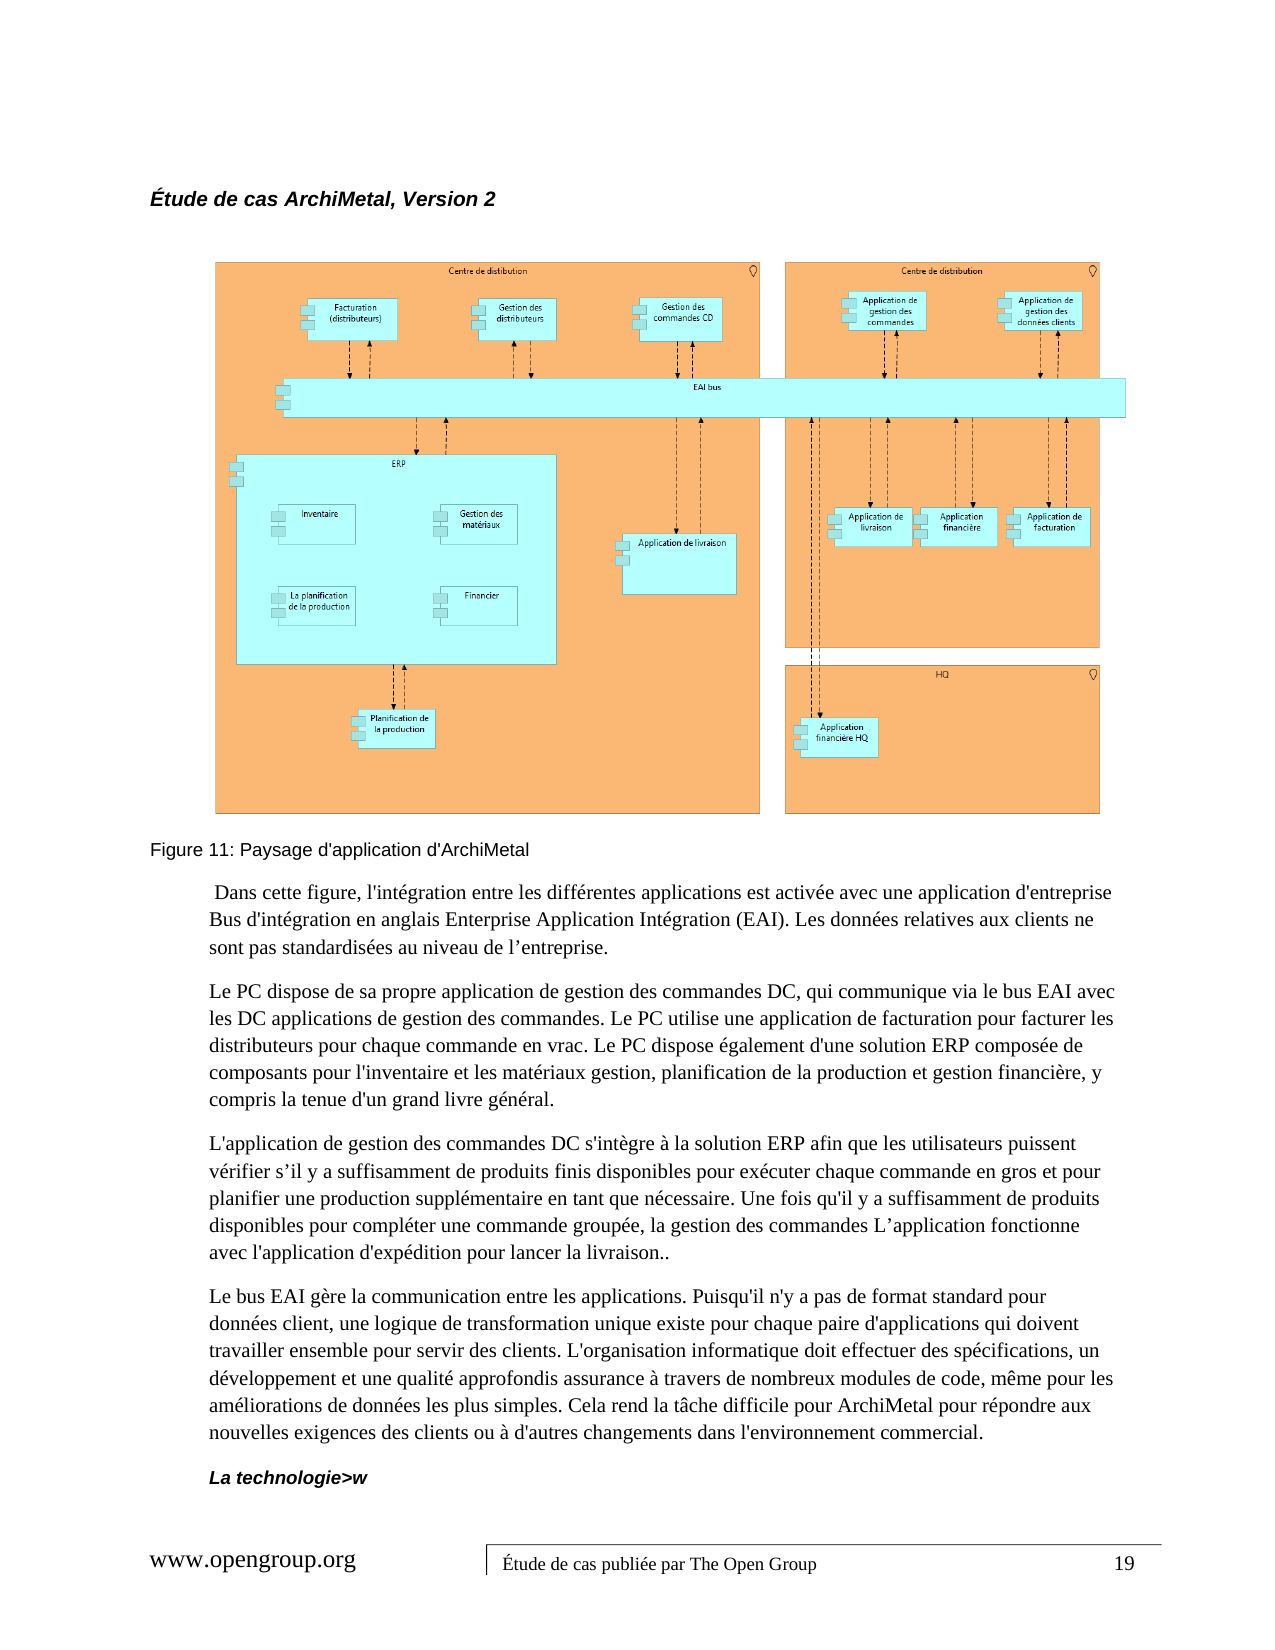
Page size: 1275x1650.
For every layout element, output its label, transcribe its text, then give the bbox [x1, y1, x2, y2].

text Figure 11: Paysage d'application d'ArchiMetal [150, 839, 1173, 861]
picture [208, 254, 1133, 821]
text L'application de gestion des commandes DC s'intègre à la solution ERP afin que les utilisateurs puissent vérifier s’il y a suffisamment de produits finis disponibles pour exécuter chaque commande en gros et pour planifier une production supplémentaire en tant que nécessaire. Une fois qu'il y a suffisamment de produits disponibles pour compléter une commande groupée, la gestion des commandes L’application fonctionne avec l'application d'expédition pour lancer la livraison.. [209, 1131, 1117, 1264]
text Le bus EAI gère la communication entre les applications. Puisqu'il n'y a pas de format standard pour données client, une logique de transformation unique existe pour chaque paire d'applications qui doivent travailler ensemble pour servir des clients. L'organisation informatique doit effectuer des spécifications, un développement et une qualité approfondis assurance à travers de nombreux modules de code, même pour les améliorations de données les plus simples. Cela rend la tâche difficile pour ArchiMetal pour répondre aux nouvelles exigences des clients ou à d'autres changements dans l'environnement commercial. [209, 1284, 1119, 1444]
text La technologie>w [209, 1467, 1173, 1488]
text Dans cette figure, l'intégration entre les différentes applications est activée avec une application d'entreprise Bus d'intégration en anglais Enterprise Application Intégration (EAI). Les données relatives aux clients ne sont pas standardisées au niveau de l’entreprise. [209, 880, 1119, 959]
text Le PC dispose de sa propre application de gestion des commandes DC, qui communique via le bus EAI avec les DC applications de gestion des commandes. Le PC utilise une application de facturation pour facturer les distributeurs pour chaque commande en vrac. Le PC dispose également d'une solution ERP composée de composants pour l'inventaire et les matériaux gestion, planification de la production et gestion financière, y compris la tenue d'un grand livre général. [209, 979, 1124, 1111]
